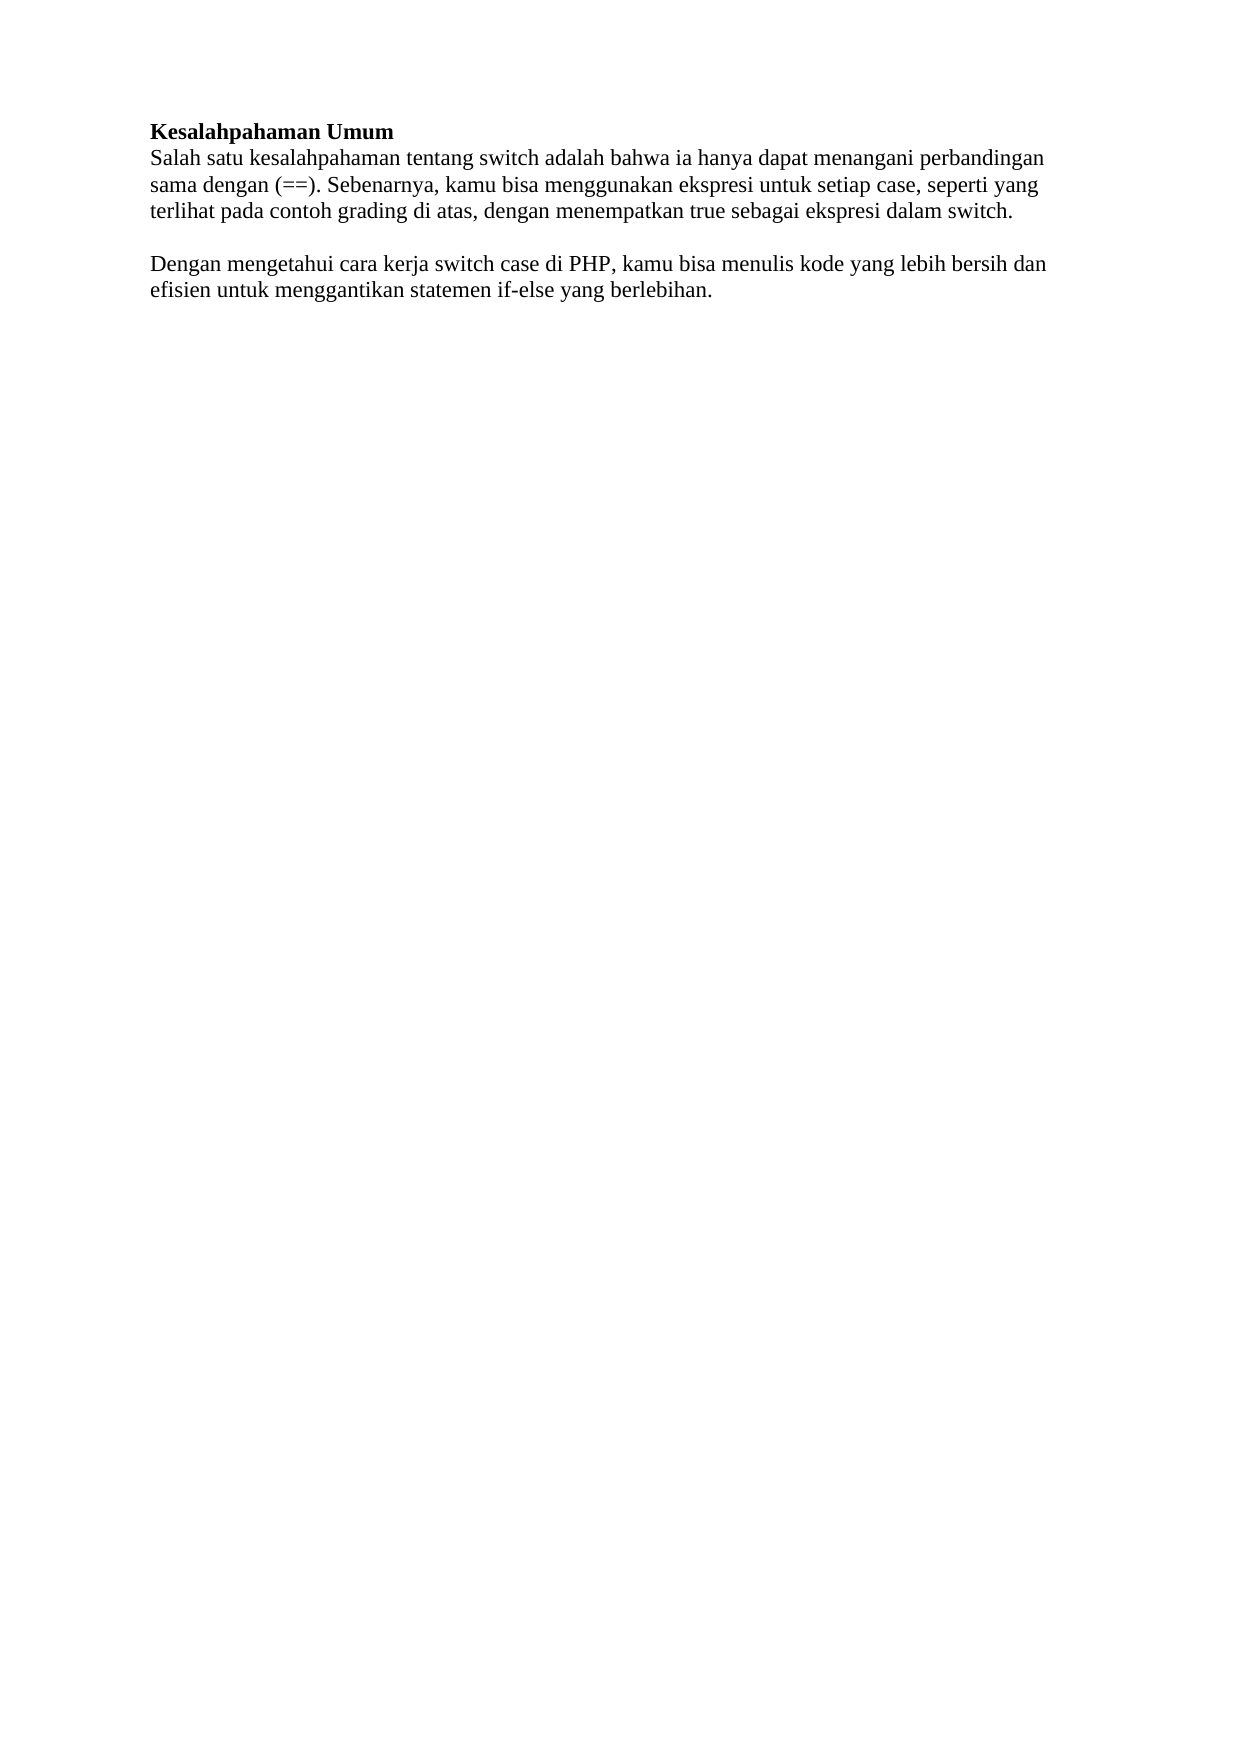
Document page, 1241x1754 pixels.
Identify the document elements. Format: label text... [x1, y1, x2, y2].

text Dengan mengetahui cara kerja switch case di PHP, kamu bisa menulis kode yang lebih bersih dan efisien untuk menggantikan statemen if-else yang berlebihan. [150, 250, 1090, 303]
text Salah satu kesalahpahaman tentang switch adalah bahwa ia hanya dapat menangani perbandingan sama dengan (==). Sebenarnya, kamu bisa menggunakan ekspresi untuk setiap case, seperti yang terlihat pada contoh grading di atas, dengan menempatkan true sebagai ekspresi dalam switch. [150, 144, 1090, 223]
text Kesalahpahaman Umum [150, 118, 1090, 144]
